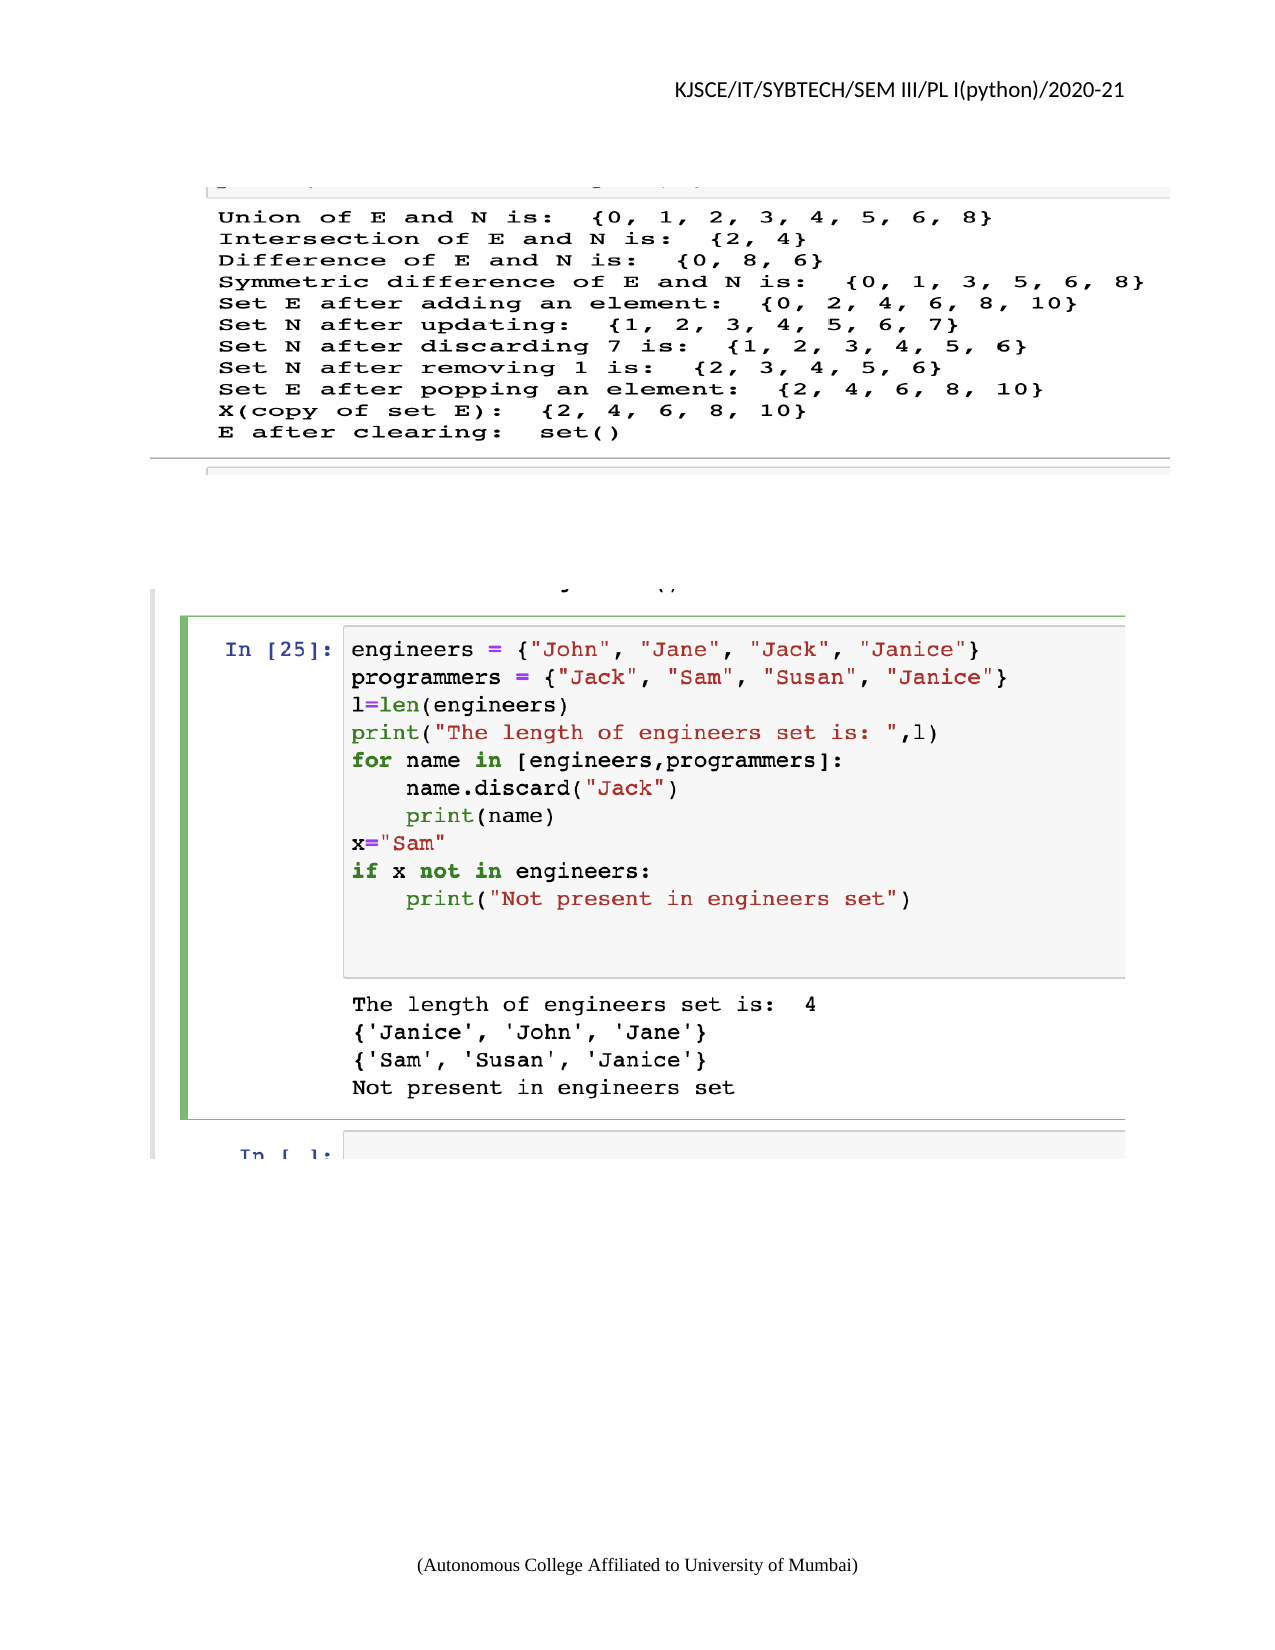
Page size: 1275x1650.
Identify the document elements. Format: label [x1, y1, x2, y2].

picture [150, 187, 1170, 475]
picture [150, 589, 1125, 1159]
